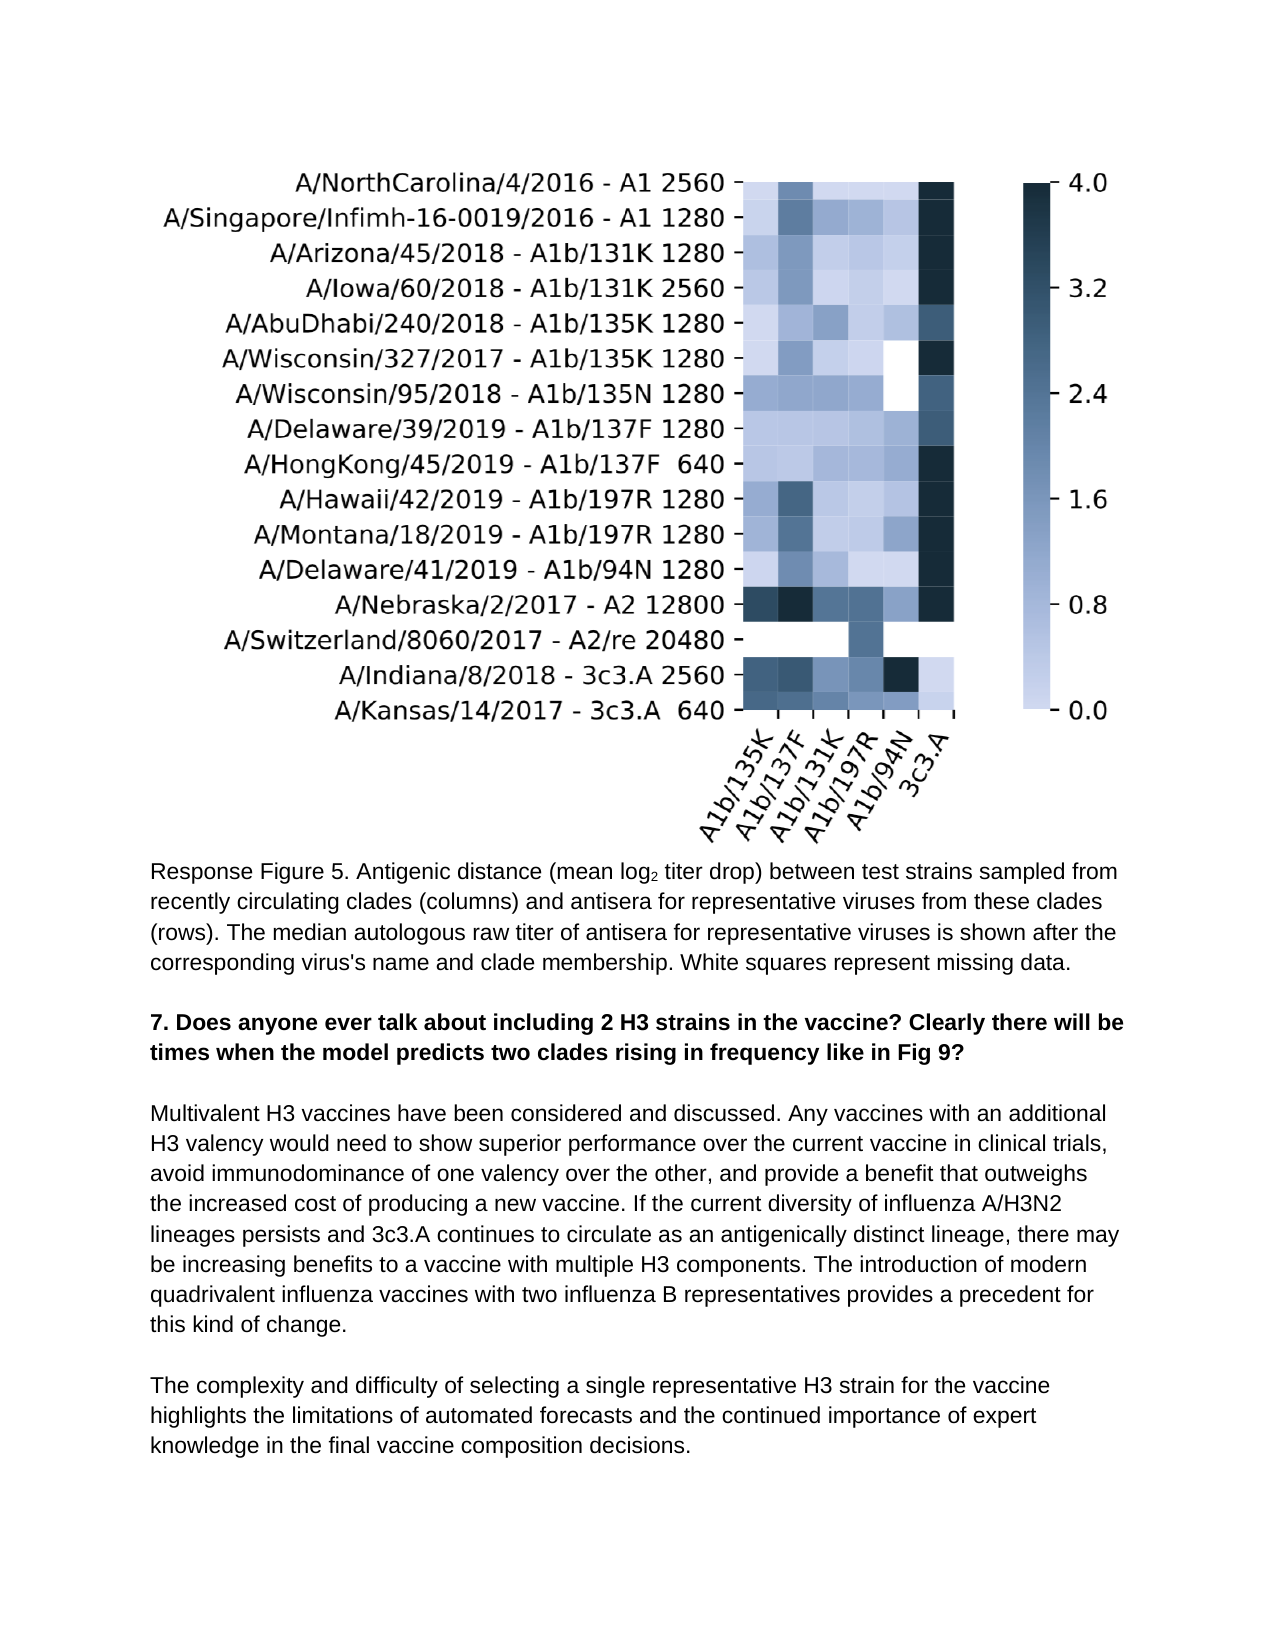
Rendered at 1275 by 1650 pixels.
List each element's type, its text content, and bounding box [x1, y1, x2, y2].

text Response Figure 5. Antigenic distance (mean log2 titer drop) between test strains sampled from recently circulating clades (columns) and antisera for representative viruses from these clades (rows). The median autologous raw titer of antisera for representative viruses is shown after the corresponding virus's name and clade membership. White squares represent missing data. [150, 858, 1125, 975]
picture [150, 150, 1125, 855]
text The complexity and difficulty of selecting a single representative H3 strain for the vaccine highlights the limitations of automated forecasts and the continued importance of expert knowledge in the final vaccine composition decisions. [150, 1372, 1125, 1458]
text 7. Does anyone ever talk about including 2 H3 strains in the vaccine? Clearly there will be times when the model predicts two clades rising in frequency like in Fig 9? [150, 1009, 1125, 1066]
text Multivalent H3 vaccines have been considered and discussed. Any vaccines with an additional H3 valency would need to show superior performance over the current vaccine in clinical trials, avoid immunodominance of one valency over the other, and provide a benefit that outweighs the increased cost of producing a new vaccine. If the current diversity of influenza A/H3N2 lineages persists and 3c3.A continues to circulate as an antigenically distinct lineage, there may be increasing benefits to a vaccine with multiple H3 components. The introduction of modern quadrivalent influenza vaccines with two influenza B representatives provides a precedent for this kind of change. [150, 1100, 1125, 1337]
